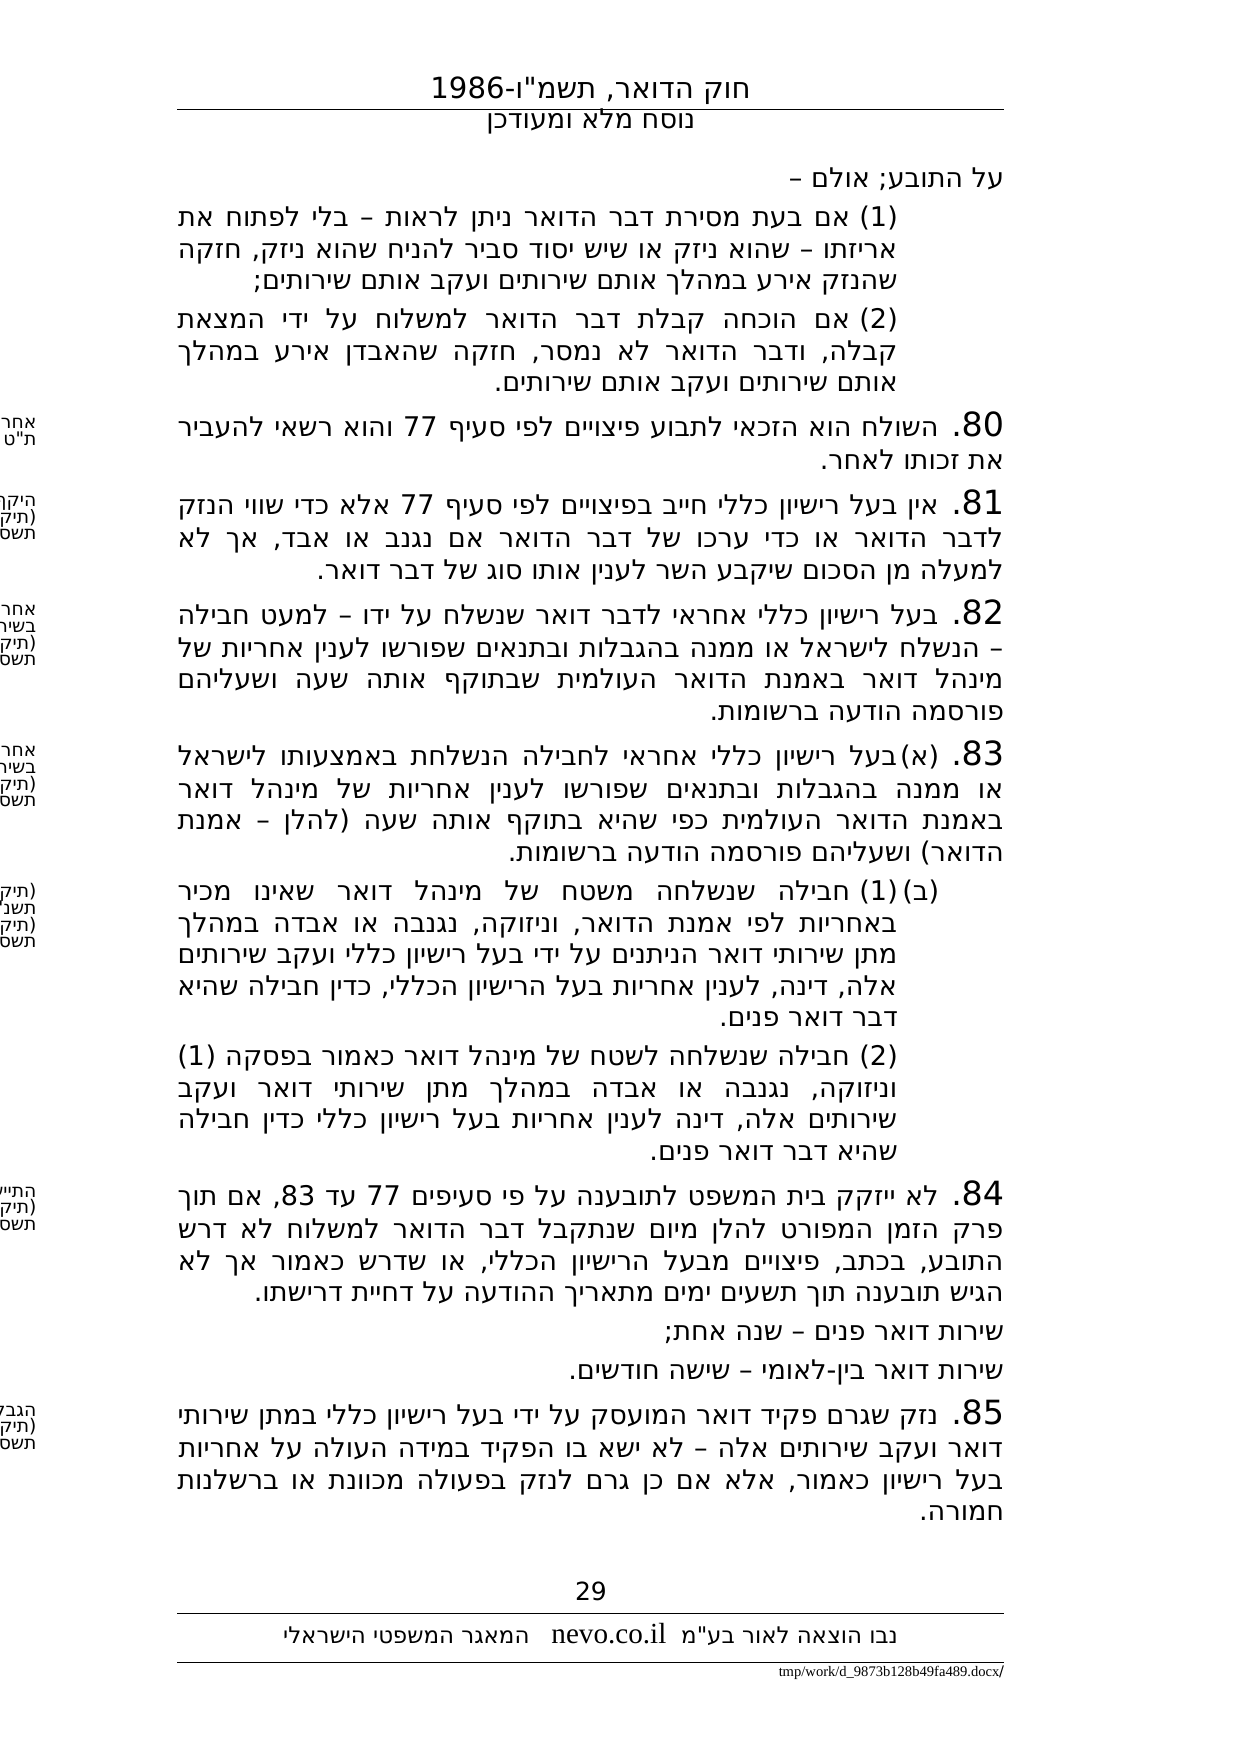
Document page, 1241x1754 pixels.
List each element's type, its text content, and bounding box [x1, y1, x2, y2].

text 82. בעל רישיון כללי אחראי לדבר דואר שנשלח על ידו – למעט חבילה – הנשלח לישראל או ממנה בהגבלות ובתנאים שפורשו לענין אחריות של מינהל דואר באמנת הדואר העולמית שבתוקף אותה שעה ושעליהם פורסמה הודעה ברשומות. [177, 593, 1004, 727]
text שירות דואר פנים – שנה אחת; [177, 1315, 1004, 1347]
text שירות דואר בין-לאומי – שישה חודשים. [177, 1354, 1004, 1386]
text 83. (א) בעל רישיון כללי אחראי לחבילה הנשלחת באמצעותו לישראל או ממנה בהגבלות ובתנאים שפורשו לענין אחריות של מינהל דואר באמנת הדואר העולמית כפי שהיא בתוקף אותה שעה (להלן – אמנת הדואר) ושעליהם פורסמה הודעה ברשומות. [177, 734, 1004, 868]
text (2) אם הוכחה קבלת דבר הדואר למשלוח על ידי המצאת קבלה, ודבר הדואר לא נמסר, חזקה שהאבדן אירע במהלך אותם שירותים ועקב אותם שירותים. [177, 304, 898, 398]
text (ב) (1) חבילה שנשלחה משטח של מינהל דואר שאינו מכיר באחריות לפי אמנת הדואר, וניזוקה, נגנבה או אבדה במהלך מתן שירותי דואר הניתנים על ידי בעל רישיון כללי ועקב שירותים אלה, דינה, לענין אחריות בעל הרישיון הכללי, כדין חבילה שהיא דבר דואר פנים. [177, 875, 1004, 1033]
text 85. נזק שגרם פקיד דואר המועסק על ידי בעל רישיון כללי במתן שירותי דואר ועקב שירותים אלה – לא ישא בו הפקיד במידה העולה על אחריות בעל רישיון כאמור, אלא אם כן גרם לנזק בפעולה מכוונת או ברשלנות חמורה. [177, 1393, 1004, 1527]
text 80. השולח הוא הזכאי לתבוע פיצויים לפי סעיף 77 והוא רשאי להעביר את זכותו לאחר. [177, 406, 1004, 476]
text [177, 162, 1004, 194]
text (1) אם בעת מסירת דבר הדואר ניתן לראות – בלי לפתוח את אריזתו – שהוא ניזק או שיש יסוד סביר להניח שהוא ניזק, חזקה שהנזק אירע במהלך אותם שירותים ועקב אותם שירותים; [177, 201, 898, 296]
text 84. לא ייזקק בית המשפט לתובענה על פי סעיפים 77 עד 83, אם תוך פרק הזמן המפורט להלן מיום שנתקבל דבר הדואר למשלוח לא דרש התובע, בכתב, פיצויים מבעל הרישיון הכללי, או שדרש כאמור אך לא הגיש תובענה תוך תשעים ימים מתאריך ההודעה על דחיית דרישתו. [177, 1174, 1004, 1308]
text 81. אין בעל רישיון כללי חייב בפיצויים לפי סעיף 77 אלא כדי שווי הנזק לדבר הדואר או כדי ערכו של דבר הדואר אם נגנב או אבד, אך לא למעלה מן הסכום שיקבע השר לענין אותו סוג של דבר דואר. [177, 484, 1004, 586]
text (2) חבילה שנשלחה לשטח של מינהל דואר כאמור בפסקה (1) וניזוקה, נגנבה או אבדה במהלך מתן שירותי דואר ועקב שירותים אלה, דינה לענין אחריות בעל רישיון כללי כדין חבילה שהיא דבר דואר פנים. [177, 1041, 898, 1167]
